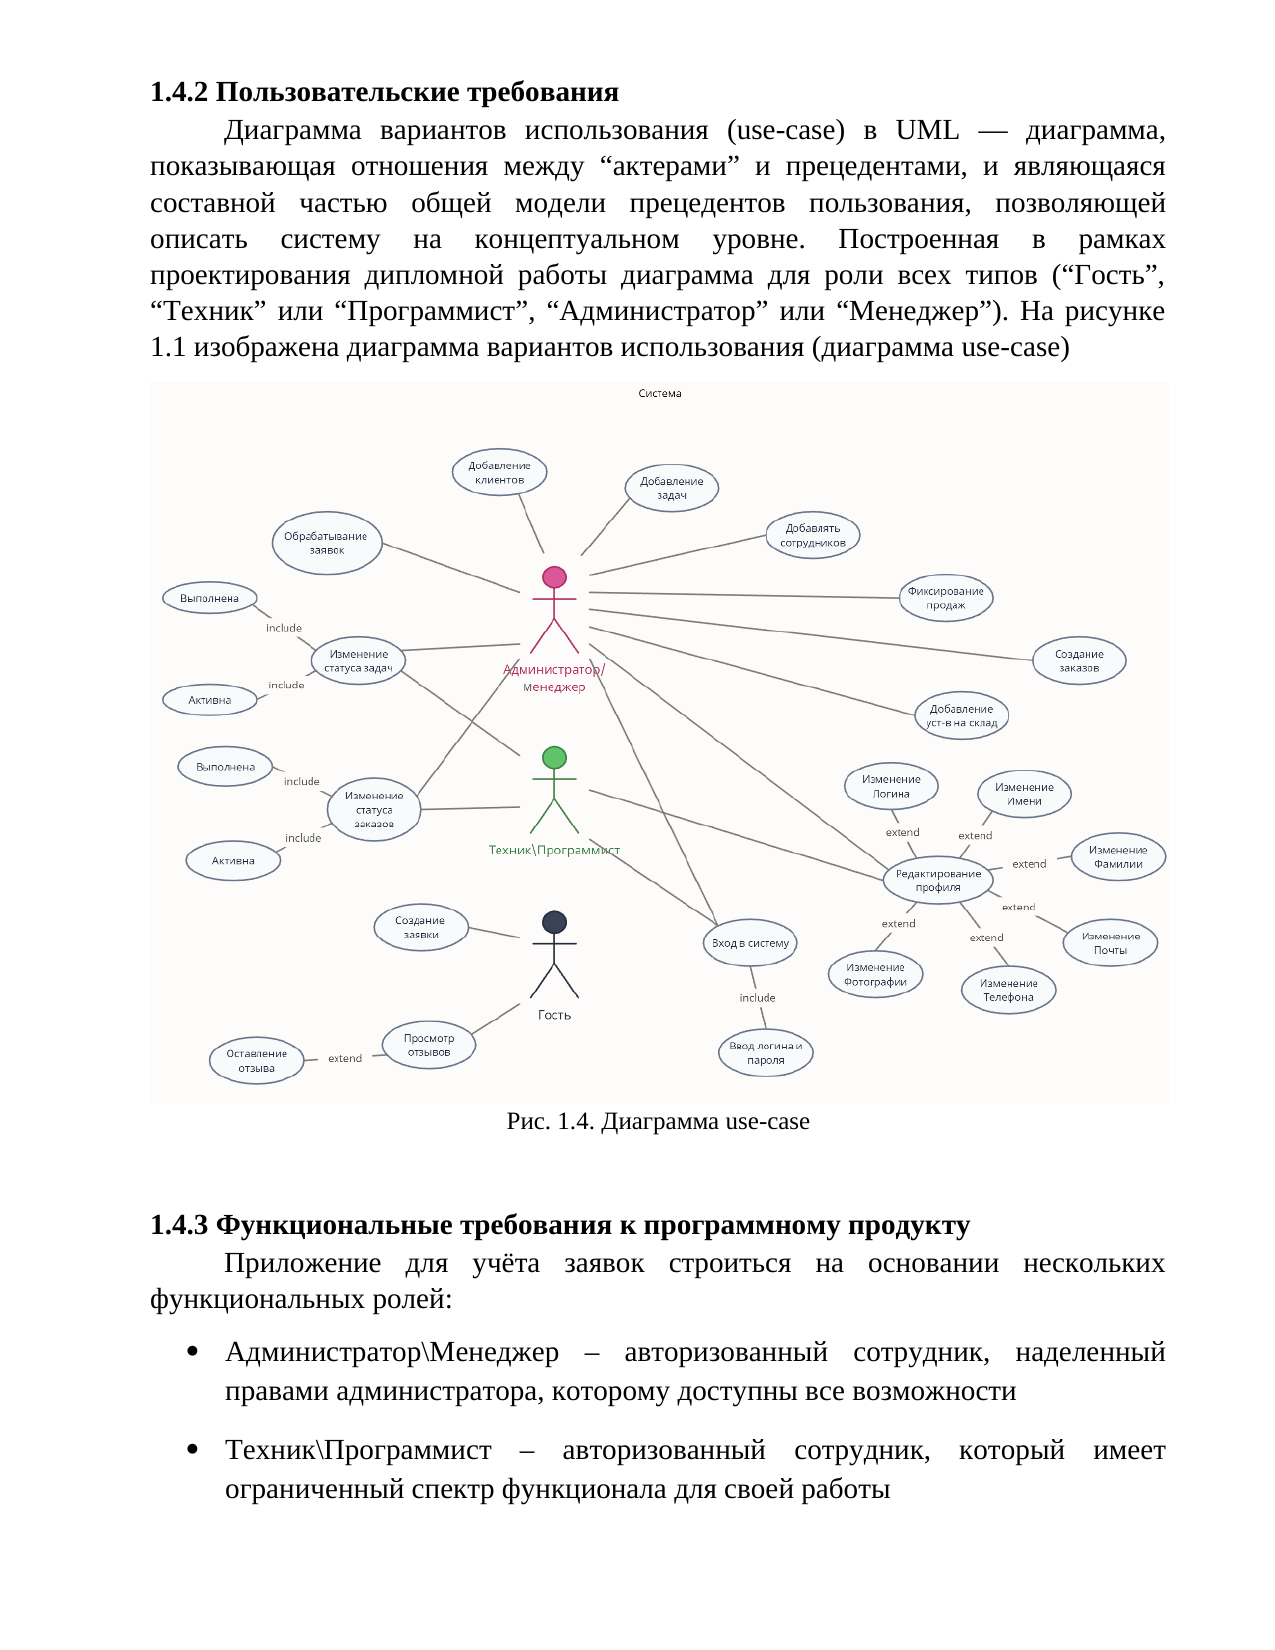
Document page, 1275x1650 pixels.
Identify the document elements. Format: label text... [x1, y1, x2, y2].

text Рис. 1.4. Диаграмма use-case [150, 1104, 1167, 1135]
subtitle 1.4.3 Функциональные требования к программному продукту [150, 1207, 1167, 1240]
list Техник\Программист – авторизованный сотрудник, который имеет ограниченный спектр функционала для своей работы [187, 1432, 1167, 1504]
picture [150, 382, 1169, 1104]
text Приложение для учёта заявок строиться на основании нескольких функциональных ролей: [150, 1245, 1167, 1315]
text Диаграмма вариантов использования (use-case) в UML — диаграмма, показывающая отношения между “актерами” и прецедентами, и являющаяся составной частью общей модели прецедентов пользования, позволяющей описать систему на концептуальном уровне. Построенная в рамках проектирования дипломной работы диаграмма для роли всех типов (“Гость”, “Техник” или “Программист”, “Администратор” или “Менеджер”). На рисунке 1.1 изображена диаграмма вариантов использования (диаграмма use-case) [150, 112, 1167, 363]
subtitle 1.4.2 Пользовательские требования [150, 74, 1167, 107]
list Администратор\Менеджер – авторизованный сотрудник, наделенный правами администратора, которому доступны все возможности [187, 1334, 1167, 1406]
